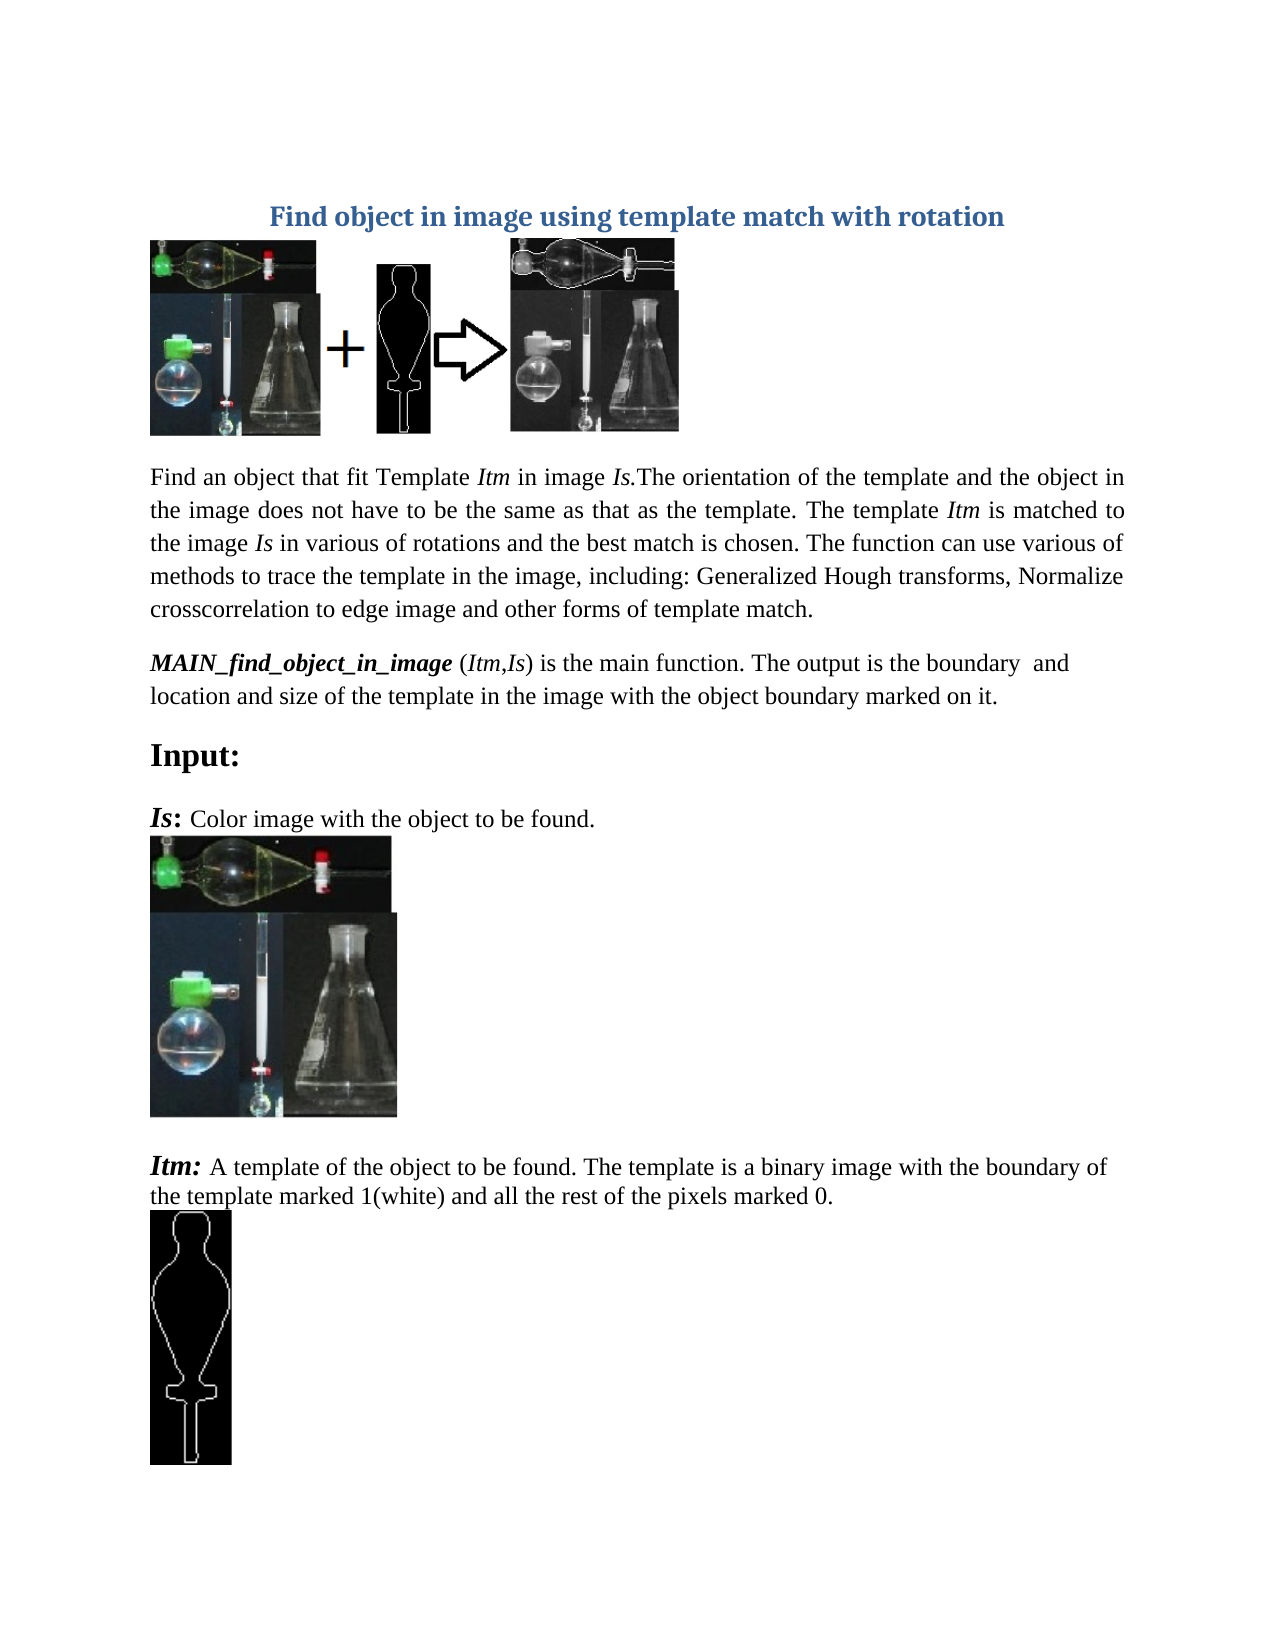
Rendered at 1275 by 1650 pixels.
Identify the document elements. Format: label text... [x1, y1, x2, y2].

text Itm: A template of the object to be found. The template is a binary image with the boundary of the template marked 1(white) and all the rest of the pixels marked 0. [150, 1148, 1125, 1210]
subtitle Find object in image using template match with rotation [150, 200, 1125, 233]
text Find an object that fit Template Itm in image Is.The orientation of the template and the object in the image does not have to be the same as that as the template. The template Itm is matched to the image Is in various of rotations and the best match is chosen. The function can use various of methods to trace the template in the image, including: Generalized Hough transforms, Normalize crosscorrelation to edge image and other forms of template match. [150, 462, 1125, 623]
text MAIN_find_object_in_image (Itm,Is) is the main function. The output is the boundary and location and size of the template in the image with the object boundary marked on it. [150, 648, 1125, 710]
picture [150, 1210, 232, 1465]
text Input: [150, 735, 1125, 773]
picture [150, 238, 681, 438]
text Is: Color image with the object to be found. [150, 800, 1125, 833]
picture [150, 833, 398, 1119]
